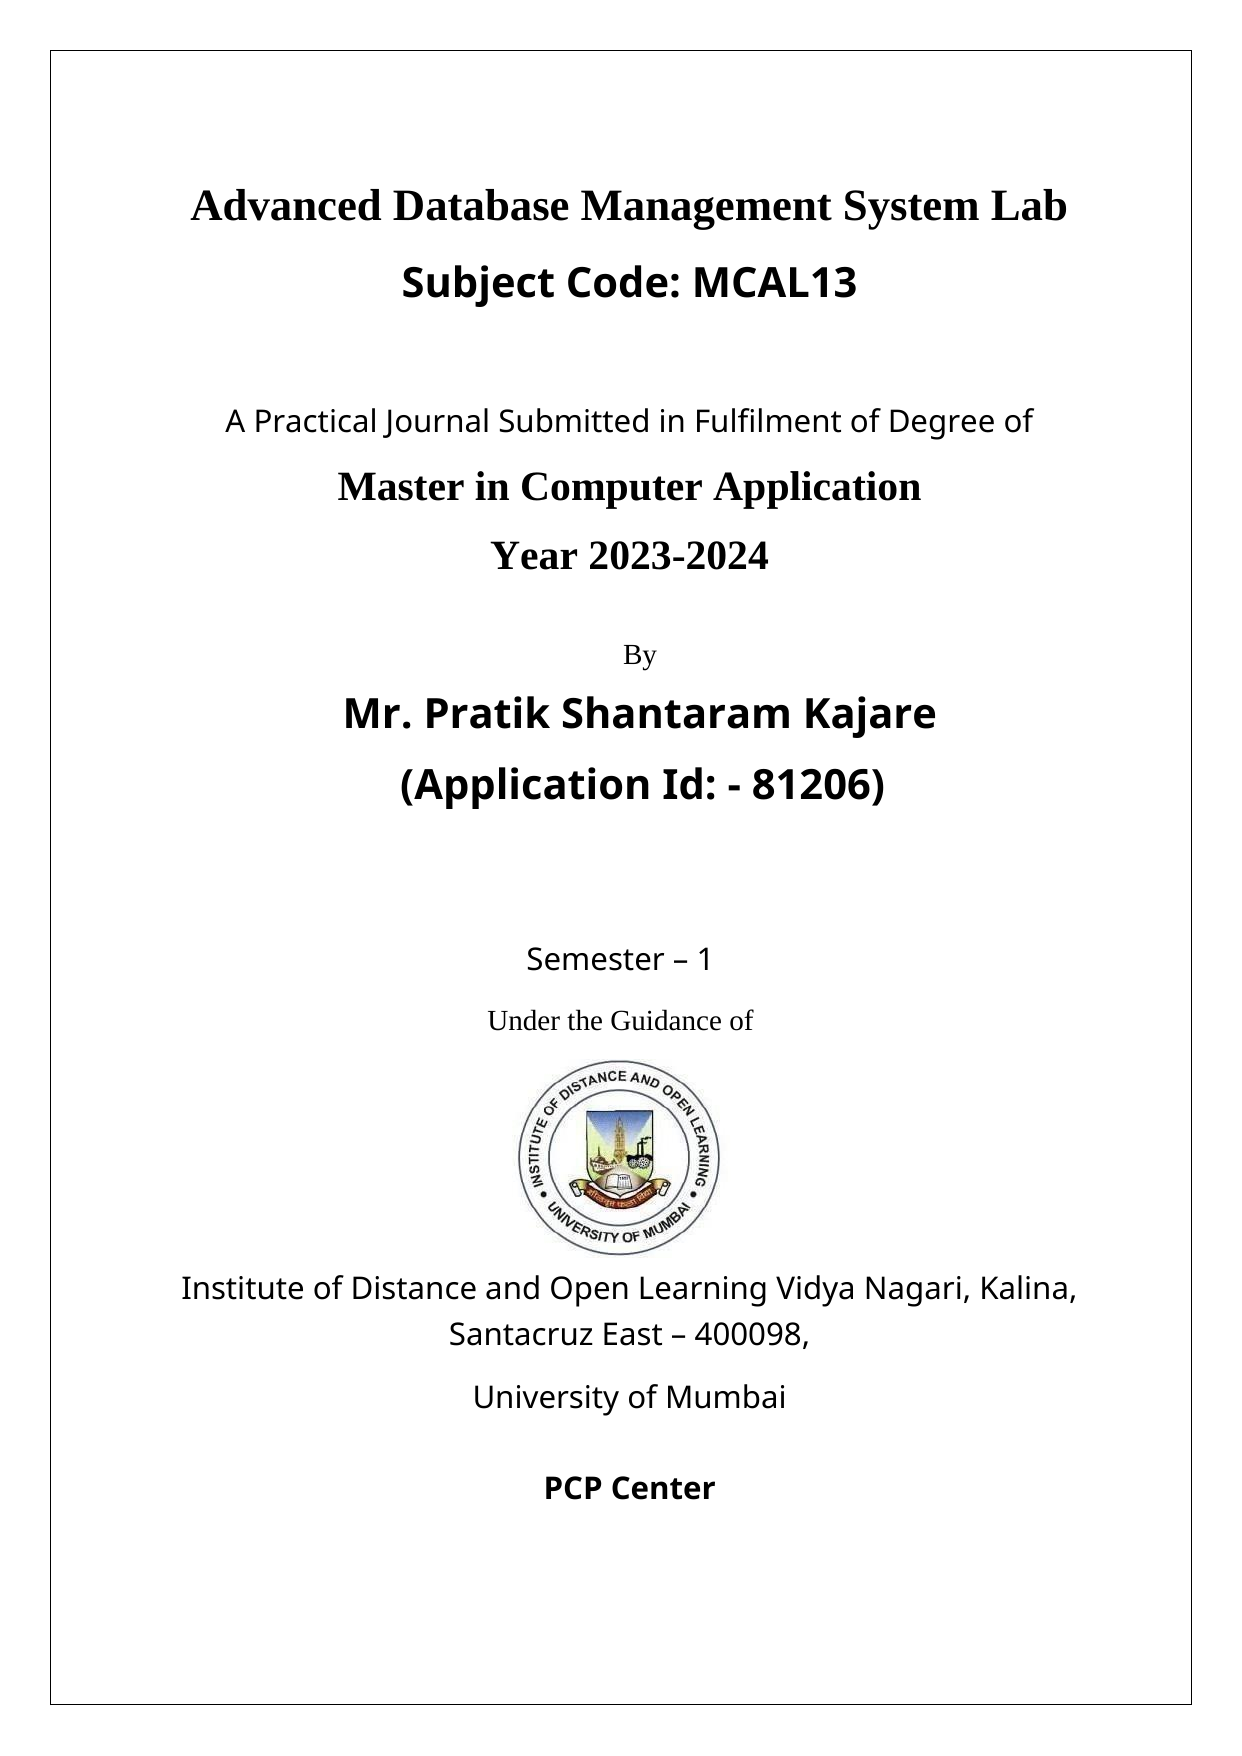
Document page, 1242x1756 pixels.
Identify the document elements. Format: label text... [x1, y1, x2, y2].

text (Application Id: - 81206) [168, 755, 1117, 812]
text Advanced Database Management System Lab [136, 178, 1123, 230]
text PCP Center [136, 1466, 1123, 1508]
text Master in Computer Application [136, 462, 1123, 510]
text Year 2023-2024 [136, 530, 1123, 578]
text A Practical Journal Submitted in Fulfilment of Degree of [136, 399, 1123, 442]
text By [164, 637, 1116, 671]
text Mr. Pratik Shantaram Kajare [164, 683, 1116, 740]
picture [512, 1059, 731, 1258]
text Under the Guidance of [164, 1003, 1076, 1037]
text Institute of Distance and Open Learning Vidya Nagari, Kalina, Santacruz East – 400098, [136, 1266, 1123, 1355]
text University of Mumbai [136, 1375, 1123, 1417]
text Semester – 1 [164, 937, 1076, 980]
text Subject Code: MCAL13 [136, 252, 1123, 309]
